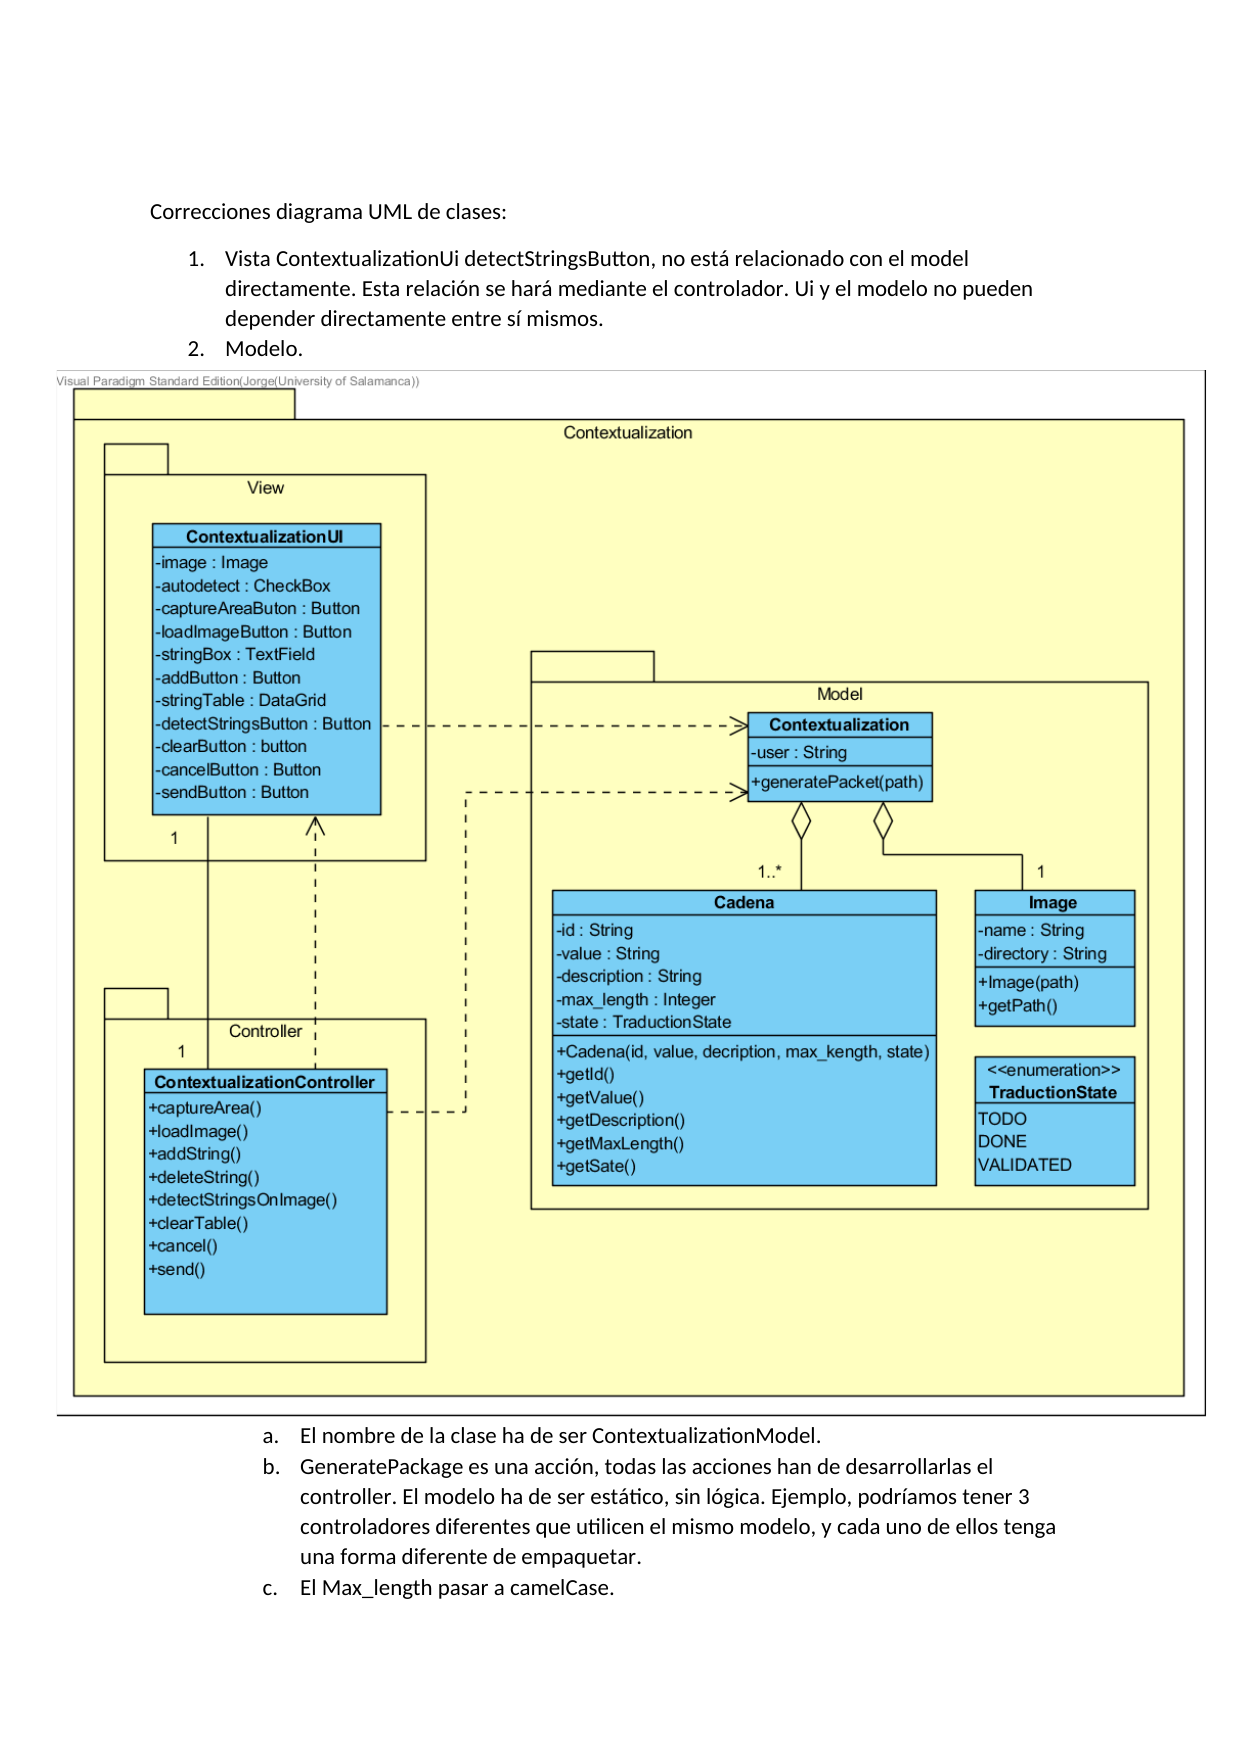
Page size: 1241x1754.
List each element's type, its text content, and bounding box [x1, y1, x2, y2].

list El Max_length pasar a camelCase. [262, 1573, 1090, 1601]
text Correcciones diagrama UML de clases: [150, 197, 1090, 225]
list GeneratePackage es una acción, todas las acciones han de desarrollarlas el controller. El modelo ha de ser estático, sin lógica. Ejemplo, podríamos tener 3 controladores diferentes que utilicen el mismo modelo, y cada uno de ellos tenga una forma diferente de empaquetar. [262, 1452, 1090, 1570]
list Modelo. [187, 334, 1090, 362]
picture [56, 370, 1207, 1418]
list Vista ContextualizationUi detectStringsButton, no está relacionado con el model directamente. Esta relación se hará mediante el controlador. Ui y el modelo no pueden depender directamente entre sí mismos. [187, 244, 1090, 332]
list El nombre de la clase ha de ser ContextualizationModel. [262, 1418, 1090, 1449]
